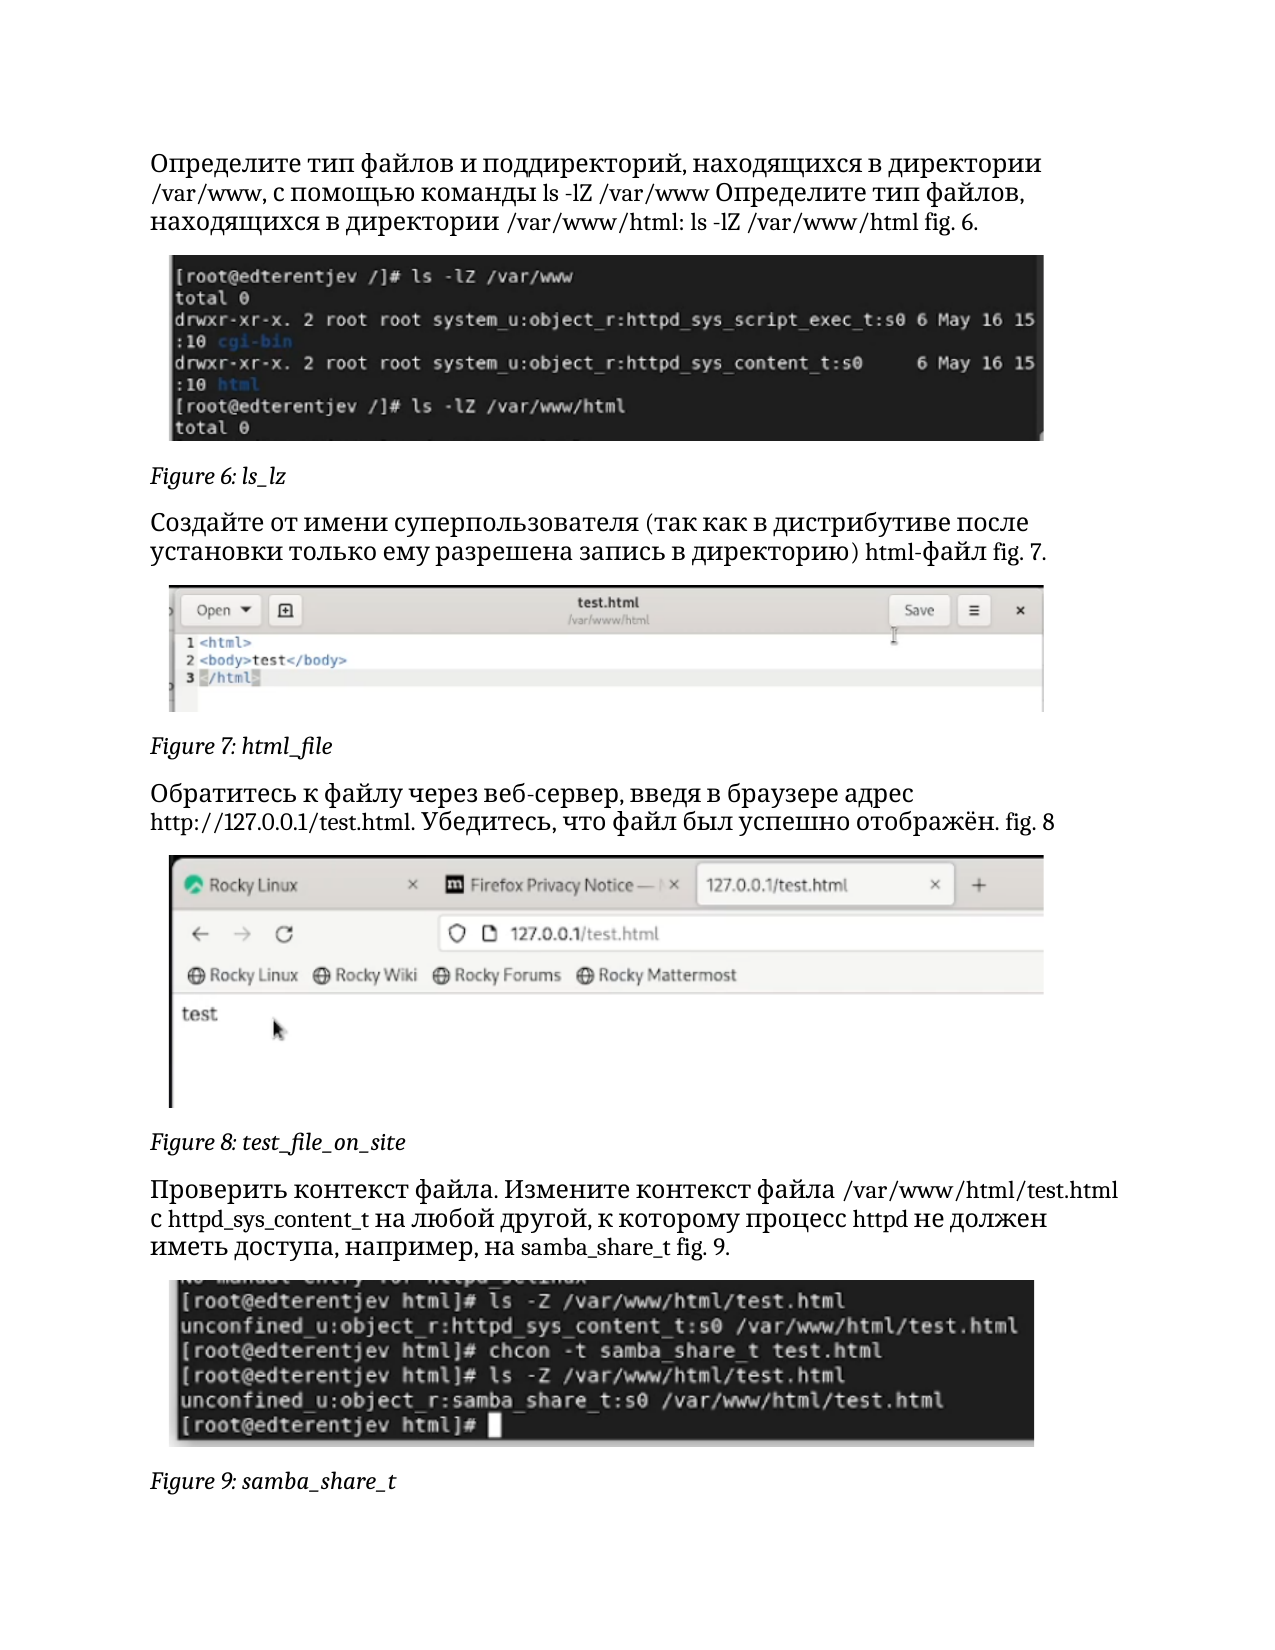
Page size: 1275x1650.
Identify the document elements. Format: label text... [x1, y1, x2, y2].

text Figure 6: ls_lz [150, 462, 1125, 491]
picture [168, 255, 1044, 441]
text Figure 7: html_file [150, 732, 1125, 761]
picture [168, 855, 1044, 1108]
text Figure 8: test_file_on_site [150, 1128, 1125, 1157]
text Figure 9: samba_share_t [150, 1467, 1125, 1496]
picture [168, 1280, 1035, 1447]
text Проверить контекст файла. Измените контекст файла /var/www/html/test.html с httpd_sys_content_t на любой другой, к которому процесс httpd не должен иметь доступа, например, на samba_share_t fig. 9. [150, 1176, 1125, 1262]
text Создайте от имени суперпользователя (так как в дистрибутиве после установки только ему разрешена запись в директорию) html-файл fig. 7. [150, 509, 1125, 567]
text Обратитесь к файлу через веб-сервер, введя в браузере адрес http://127.0.0.1/test.html. Убедитесь, что файл был успешно отображён. fig. 8 [150, 779, 1125, 837]
text Определите тип файлов и поддиректорий, находящихся в директории /var/www, с помощью команды ls -lZ /var/www Определите тип файлов, находящихся в директории /var/www/html: ls -lZ /var/www/html fig. 6. [150, 150, 1125, 236]
picture [168, 585, 1044, 712]
